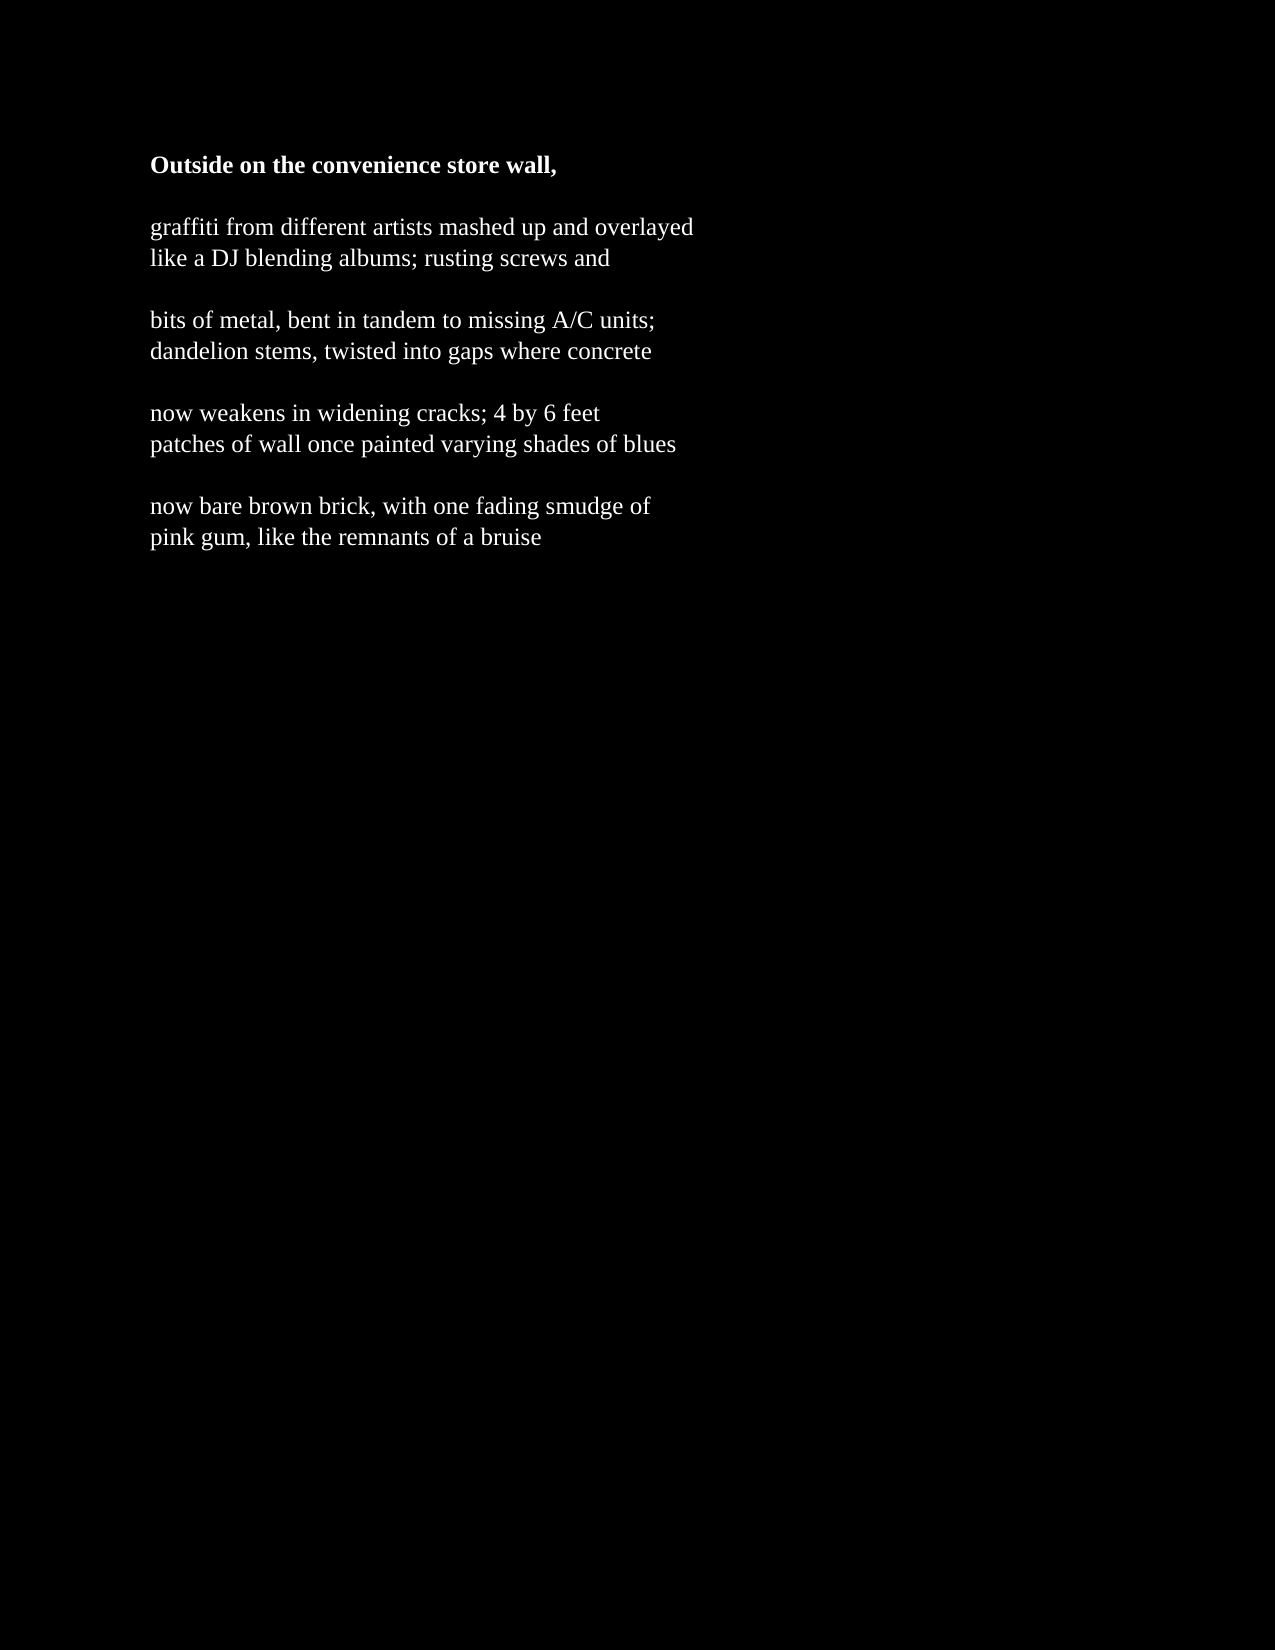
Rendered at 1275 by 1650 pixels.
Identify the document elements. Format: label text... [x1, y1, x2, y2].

text Outside on the convenience store wall, graffiti from different artists mashed up and overlayed like a DJ blending albums; rusting screws and bits of metal, bent in tandem to missing A/C units; dandelion stems, twisted into gaps where concrete now weakens in widening cracks; 4 by 6 feet patches of wall once painted varying shades of blues now bare brown brick, with one fading smudge of pink gum, like the remnants of a bruise [150, 150, 1125, 551]
